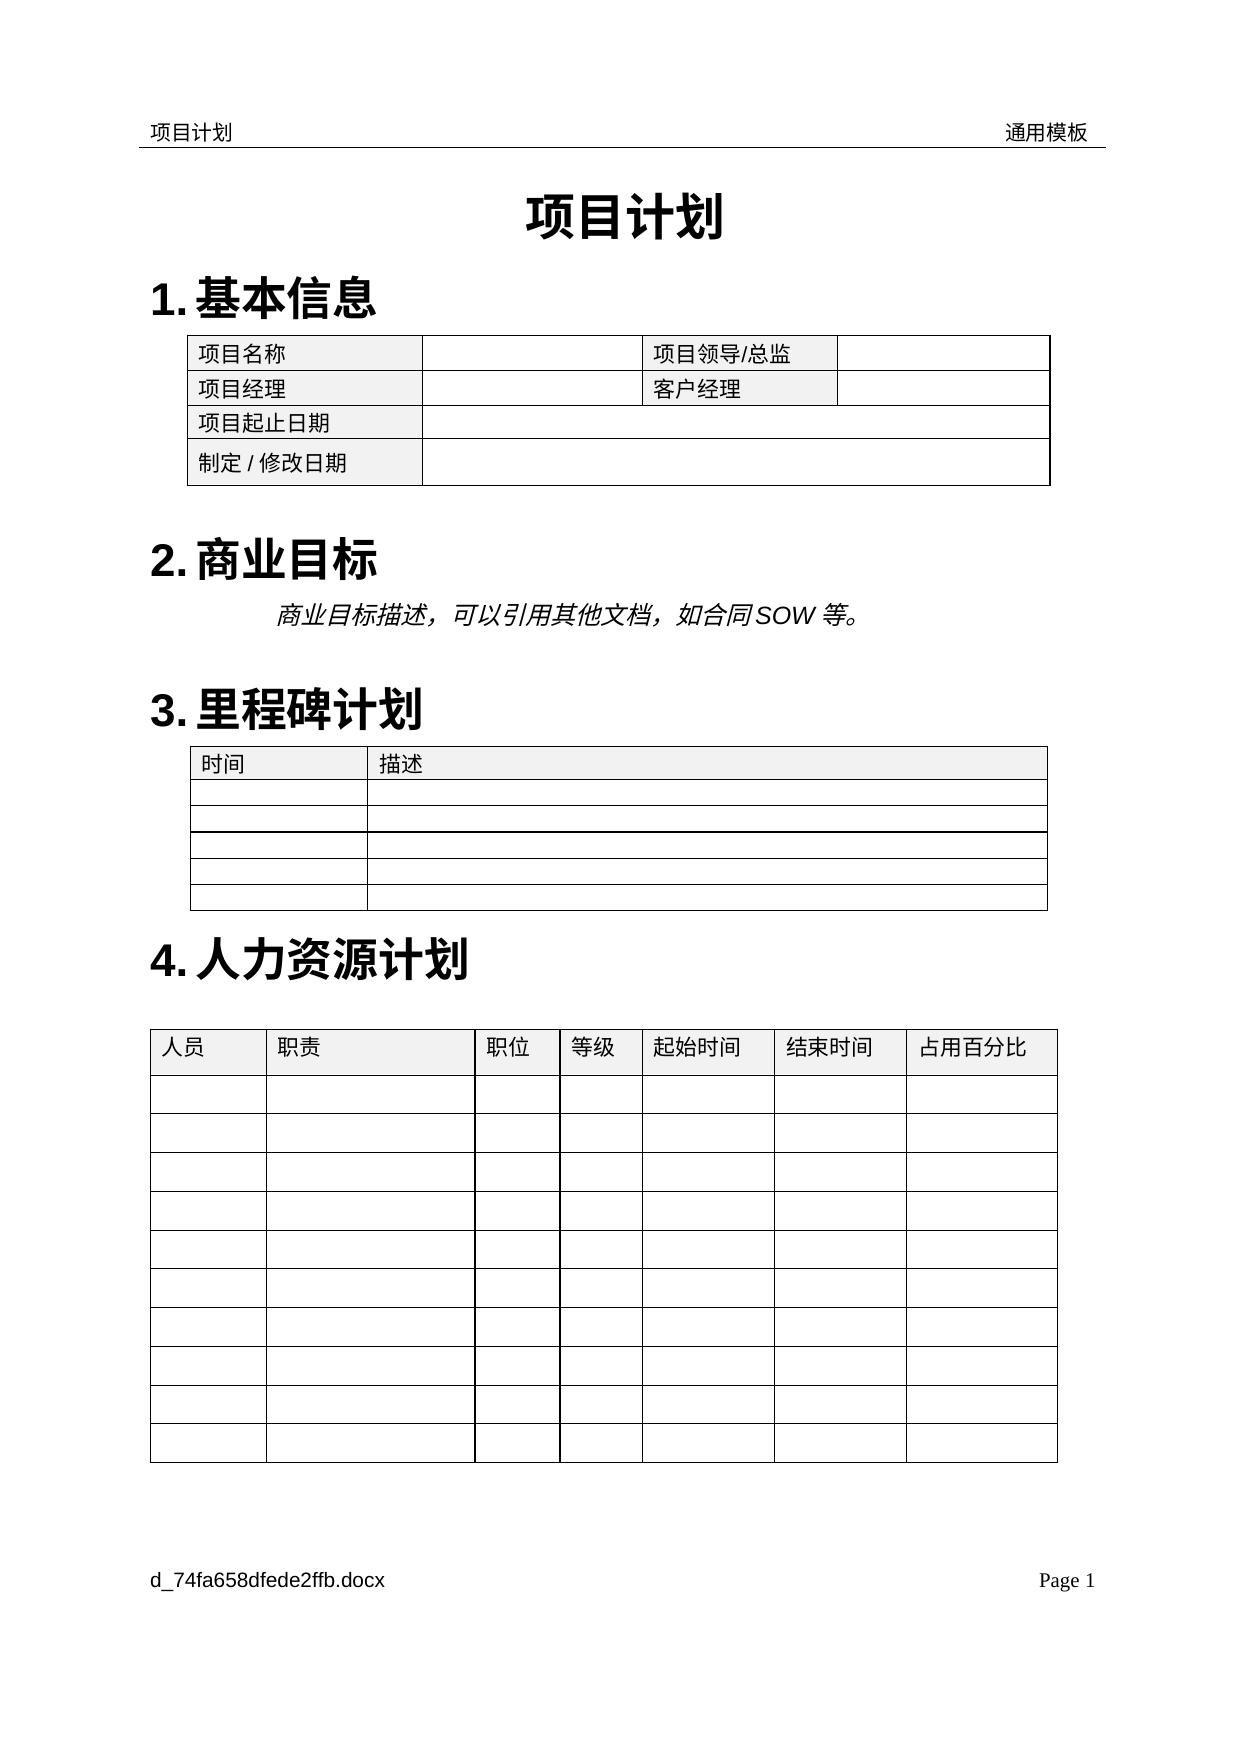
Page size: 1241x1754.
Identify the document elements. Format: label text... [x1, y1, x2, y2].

table_cell [643, 1076, 774, 1113]
table_cell [151, 1386, 266, 1423]
table_cell [423, 439, 1049, 484]
table_cell [643, 1386, 774, 1423]
table_cell [151, 1347, 266, 1384]
table_cell [561, 1231, 642, 1268]
table_cell [151, 1153, 266, 1191]
table_cell [561, 1192, 642, 1229]
table_cell [775, 1192, 906, 1229]
table_cell [643, 1269, 774, 1307]
table_cell [267, 1114, 474, 1152]
table_header 人员 [151, 1030, 266, 1074]
title 项目计划 [150, 177, 1087, 249]
table_cell [775, 1114, 906, 1152]
table_cell [368, 859, 1047, 884]
table_cell [191, 859, 367, 884]
table_cell [907, 1153, 1057, 1191]
table_cell [775, 1308, 906, 1346]
table_cell [643, 1153, 774, 1191]
table_cell 项目经理 [188, 371, 422, 405]
table_header 项目领导/总监 [643, 336, 837, 370]
subtitle 人力资源计划 [150, 924, 1087, 990]
table_cell [907, 1231, 1057, 1268]
table_cell [267, 1386, 474, 1423]
table_cell [151, 1231, 266, 1268]
table_cell [643, 1308, 774, 1346]
table_cell [151, 1076, 266, 1113]
table_header [838, 336, 1049, 370]
table_header 职位 [476, 1030, 559, 1074]
table_cell [775, 1076, 906, 1113]
text 商业目标描述，可以引用其他文档，如合同SOW等。 [225, 596, 1087, 632]
table_cell [907, 1424, 1057, 1462]
table_cell [907, 1269, 1057, 1307]
table_cell [476, 1308, 559, 1346]
table_cell [267, 1424, 474, 1462]
table_cell [267, 1231, 474, 1268]
table_cell [151, 1269, 266, 1307]
table_cell [775, 1231, 906, 1268]
table_cell [151, 1192, 266, 1229]
table_cell [476, 1269, 559, 1307]
table_cell [267, 1076, 474, 1113]
table_cell [368, 885, 1047, 910]
table_header 描述 [368, 747, 1047, 779]
table_cell [907, 1192, 1057, 1229]
table_cell [476, 1386, 559, 1423]
table_cell [561, 1269, 642, 1307]
table_header 结束时间 [775, 1030, 906, 1074]
table_cell [267, 1347, 474, 1384]
table_header 项目名称 [188, 336, 422, 370]
table_cell [561, 1076, 642, 1113]
table_cell [151, 1308, 266, 1346]
table_cell [191, 833, 367, 858]
table_cell [423, 371, 642, 405]
subtitle 里程碑计划 [150, 674, 1087, 740]
table_cell [561, 1153, 642, 1191]
table_cell [476, 1076, 559, 1113]
table_cell [775, 1386, 906, 1423]
table_cell [775, 1424, 906, 1462]
table_cell [267, 1269, 474, 1307]
table_cell [191, 780, 367, 805]
table_cell [191, 806, 367, 831]
table_cell 项目起止日期 [188, 406, 422, 438]
table_cell [191, 885, 367, 910]
table_cell [476, 1424, 559, 1462]
table_header 时间 [191, 747, 367, 779]
table_cell [267, 1192, 474, 1229]
table_cell 客户经理 [643, 371, 837, 405]
table_header 职责 [267, 1030, 474, 1074]
table_cell [643, 1347, 774, 1384]
table_cell [561, 1347, 642, 1384]
table_cell [476, 1347, 559, 1384]
table_cell [643, 1192, 774, 1229]
table_cell [267, 1308, 474, 1346]
table_cell [476, 1153, 559, 1191]
table_header 起始时间 [643, 1030, 774, 1074]
table_cell [561, 1386, 642, 1423]
table_cell [838, 371, 1049, 405]
table_cell [368, 780, 1047, 805]
table_cell [561, 1308, 642, 1346]
table_cell [775, 1153, 906, 1191]
table_cell [907, 1114, 1057, 1152]
table_cell [775, 1347, 906, 1384]
table_cell [561, 1424, 642, 1462]
table_cell [267, 1153, 474, 1191]
table_header 占用百分比 [907, 1030, 1057, 1074]
table_cell [476, 1231, 559, 1268]
table_cell [643, 1114, 774, 1152]
table_cell [907, 1076, 1057, 1113]
subtitle 商业目标 [150, 523, 1087, 589]
table_cell [476, 1114, 559, 1152]
table_cell [423, 406, 1049, 438]
table_cell [907, 1308, 1057, 1346]
table_cell [151, 1114, 266, 1152]
subtitle 基本信息 [150, 262, 1087, 328]
table_cell [907, 1386, 1057, 1423]
table_cell [643, 1424, 774, 1462]
table_cell 制定 / 修改日期 [188, 439, 422, 484]
table_cell [561, 1114, 642, 1152]
table_cell [151, 1424, 266, 1462]
table_header [423, 336, 642, 370]
table_cell [643, 1231, 774, 1268]
table_cell [368, 833, 1047, 858]
table_header 等级 [561, 1030, 642, 1074]
table_cell [775, 1269, 906, 1307]
table_cell [476, 1192, 559, 1229]
table_cell [368, 806, 1047, 831]
table_cell [907, 1347, 1057, 1384]
